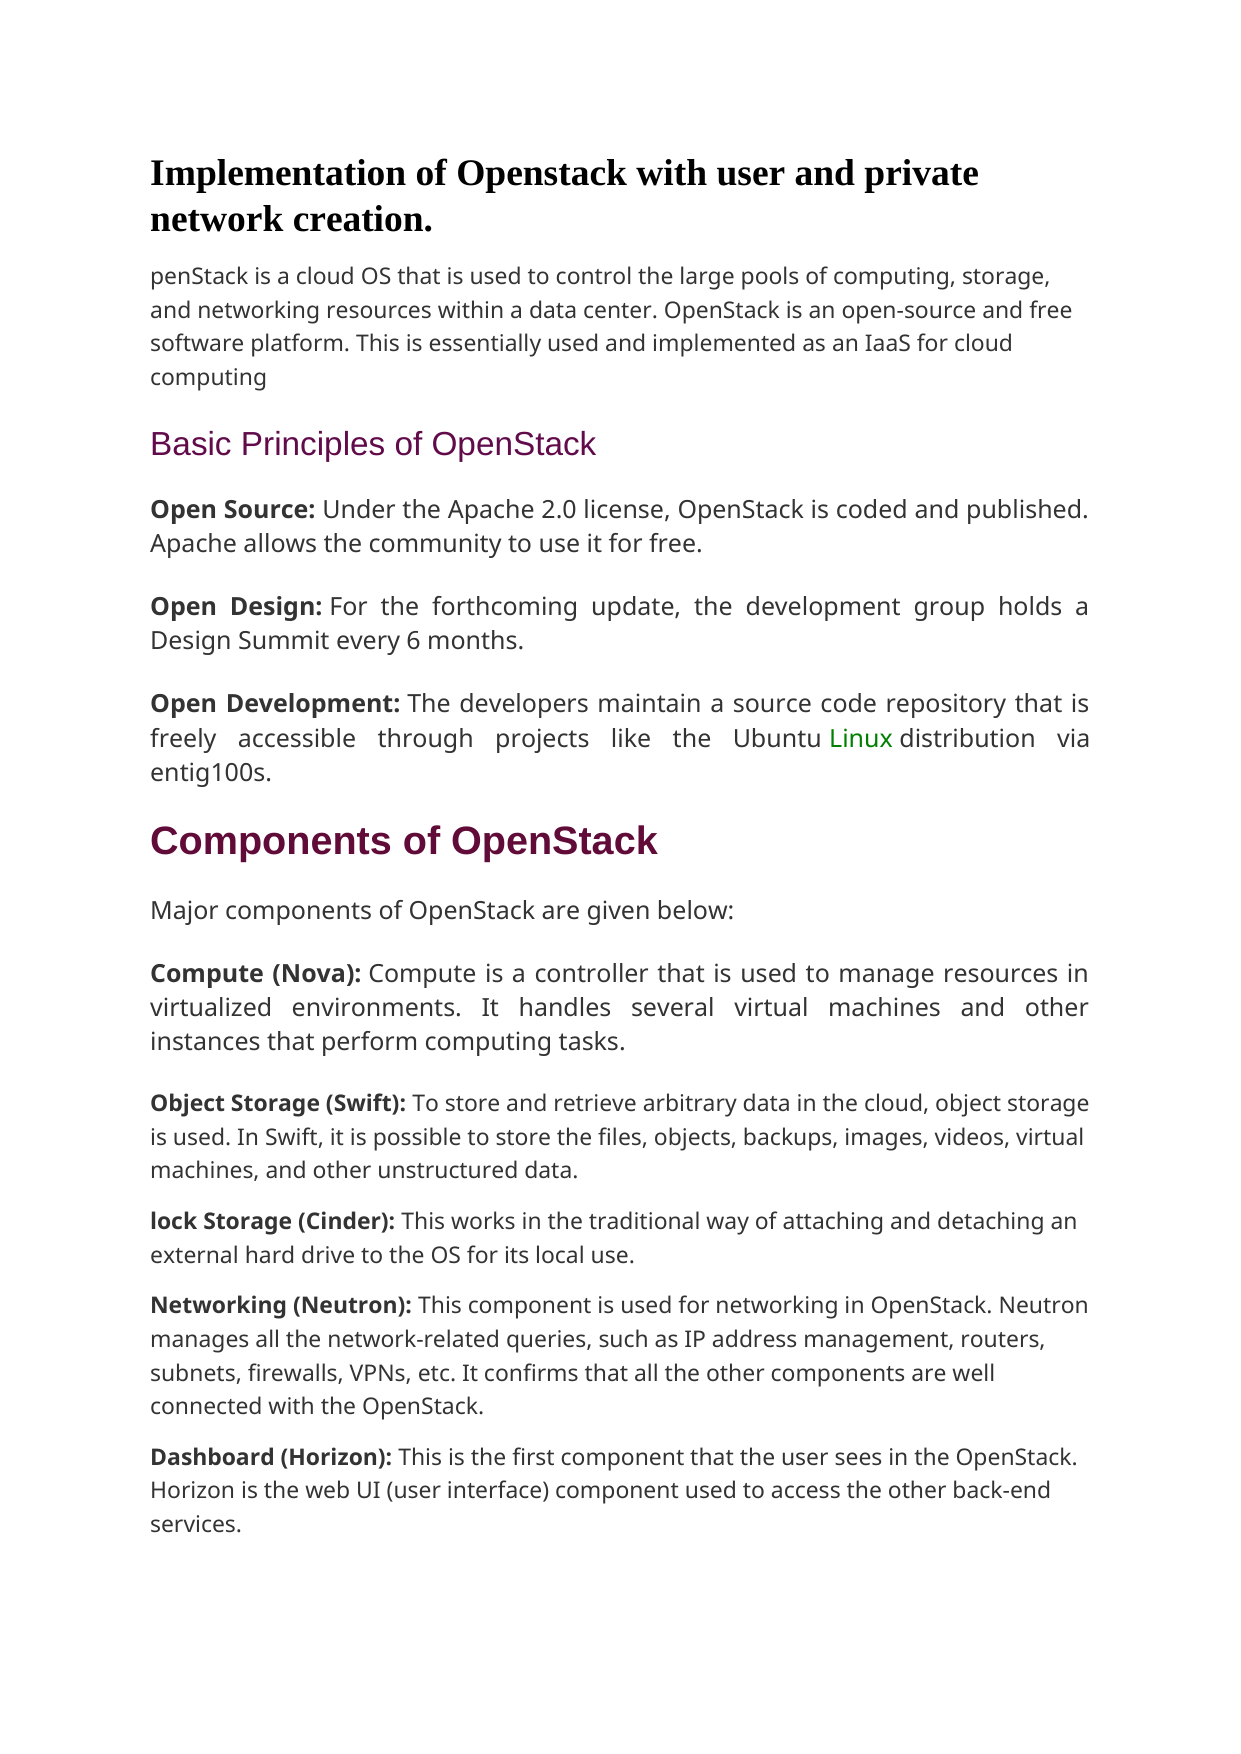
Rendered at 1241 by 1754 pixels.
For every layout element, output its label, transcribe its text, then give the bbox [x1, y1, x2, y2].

text Compute (Nova): Compute is a controller that is used to manage resources in virtualized environments. It handles several virtual machines and other instances that perform computing tasks. [150, 956, 1090, 1058]
text Implementation of Openstack with user and private network creation. [150, 150, 1090, 240]
text Dashboard (Horizon): This is the first component that the user sees in the OpenStack. Horizon is the web UI (user interface) component used to access the other back-end services. [150, 1441, 1090, 1539]
subtitle Components of OpenStack [150, 817, 1090, 863]
text penStack is a cloud OS that is used to control the large pools of computing, storage, and networking resources within a data center. OpenStack is an open-source and free software platform. This is essentially used and implemented as an IaaS for cloud computing [150, 260, 1090, 392]
text Major components of OpenStack are given below: [150, 892, 1090, 926]
text Basic Principles of OpenStack [150, 424, 1090, 462]
text Open Source: Under the Apache 2.0 license, OpenStack is coded and published. Apache allows the community to use it for free. [150, 492, 1090, 560]
text Object Storage (Swift): To store and retrieve arbitrary data in the cloud, object storage is used. In Swift, it is possible to store the files, objects, backups, images, videos, virtual machines, and other unstructured data. [150, 1118, 1090, 1186]
text Open Development: The developers maintain a source code repository that is freely accessible through projects like the Ubuntu Linux distribution via entig100s. [150, 686, 1090, 788]
text Open Design: For the forthcoming update, the development group holds a Design Summit every 6 months. [150, 589, 1090, 657]
text lock Storage (Cinder): This works in the traditional way of attaching and detaching an external hard drive to the OS for its local use. [150, 1205, 1090, 1270]
text Networking (Neutron): This component is used for networking in OpenStack. Neutron manages all the network-related queries, such as IP address management, routers, subnets, firewalls, VPNs, etc. It confirms that all the other components are well connected with the OpenStack. [150, 1289, 1090, 1421]
